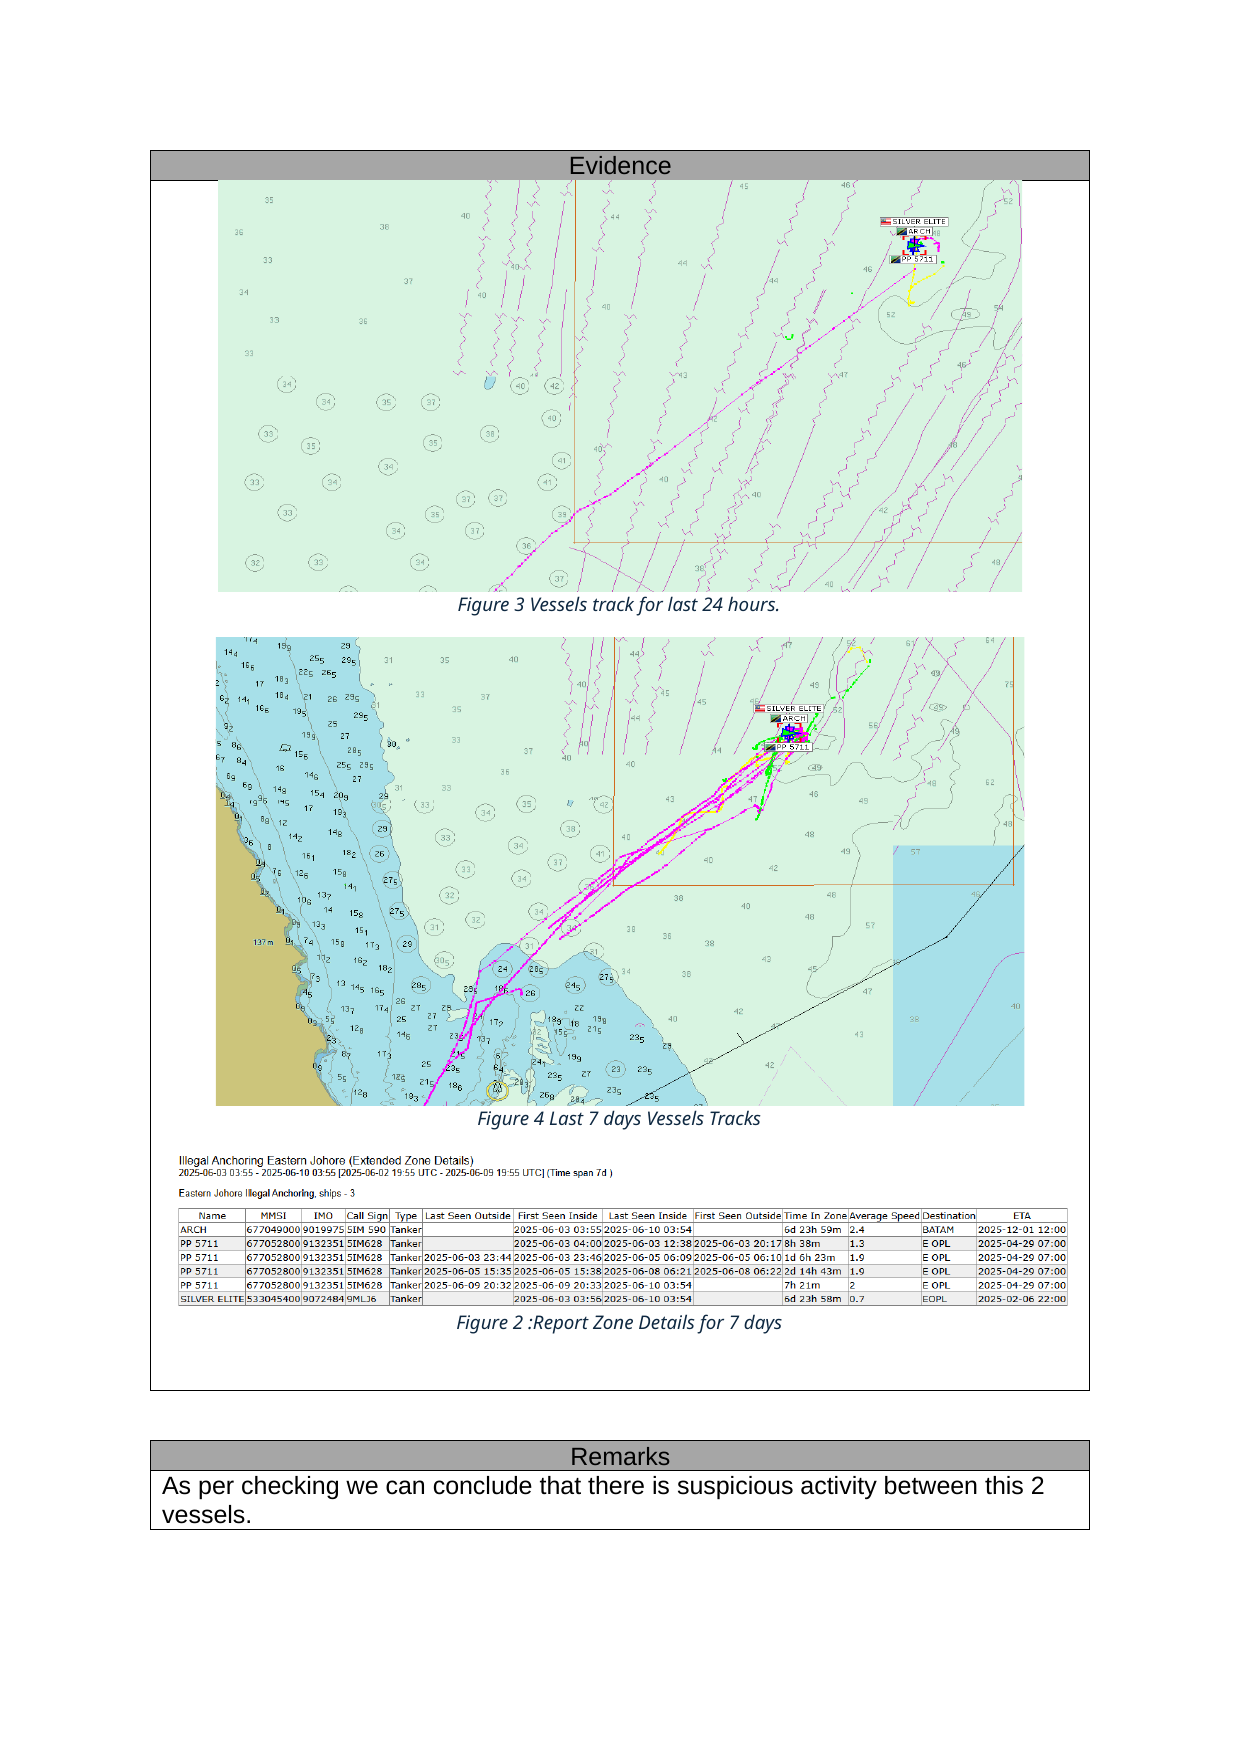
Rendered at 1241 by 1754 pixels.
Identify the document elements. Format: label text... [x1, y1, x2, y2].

picture [168, 1151, 1073, 1310]
table_header Remarks [151, 1441, 1089, 1470]
picture [215, 637, 1025, 1106]
table_header Evidence [151, 151, 1089, 180]
picture [218, 180, 1023, 592]
table_cell As per checking we can conclude that there is suspicious activity between this 2 vessels. [151, 1471, 1089, 1529]
table_cell Figure 3 Vessels track for last 24 hours. Figure 4 Last 7 days Vessels Tracks Figure :Report Zone Details for 7 days [151, 181, 1089, 1390]
